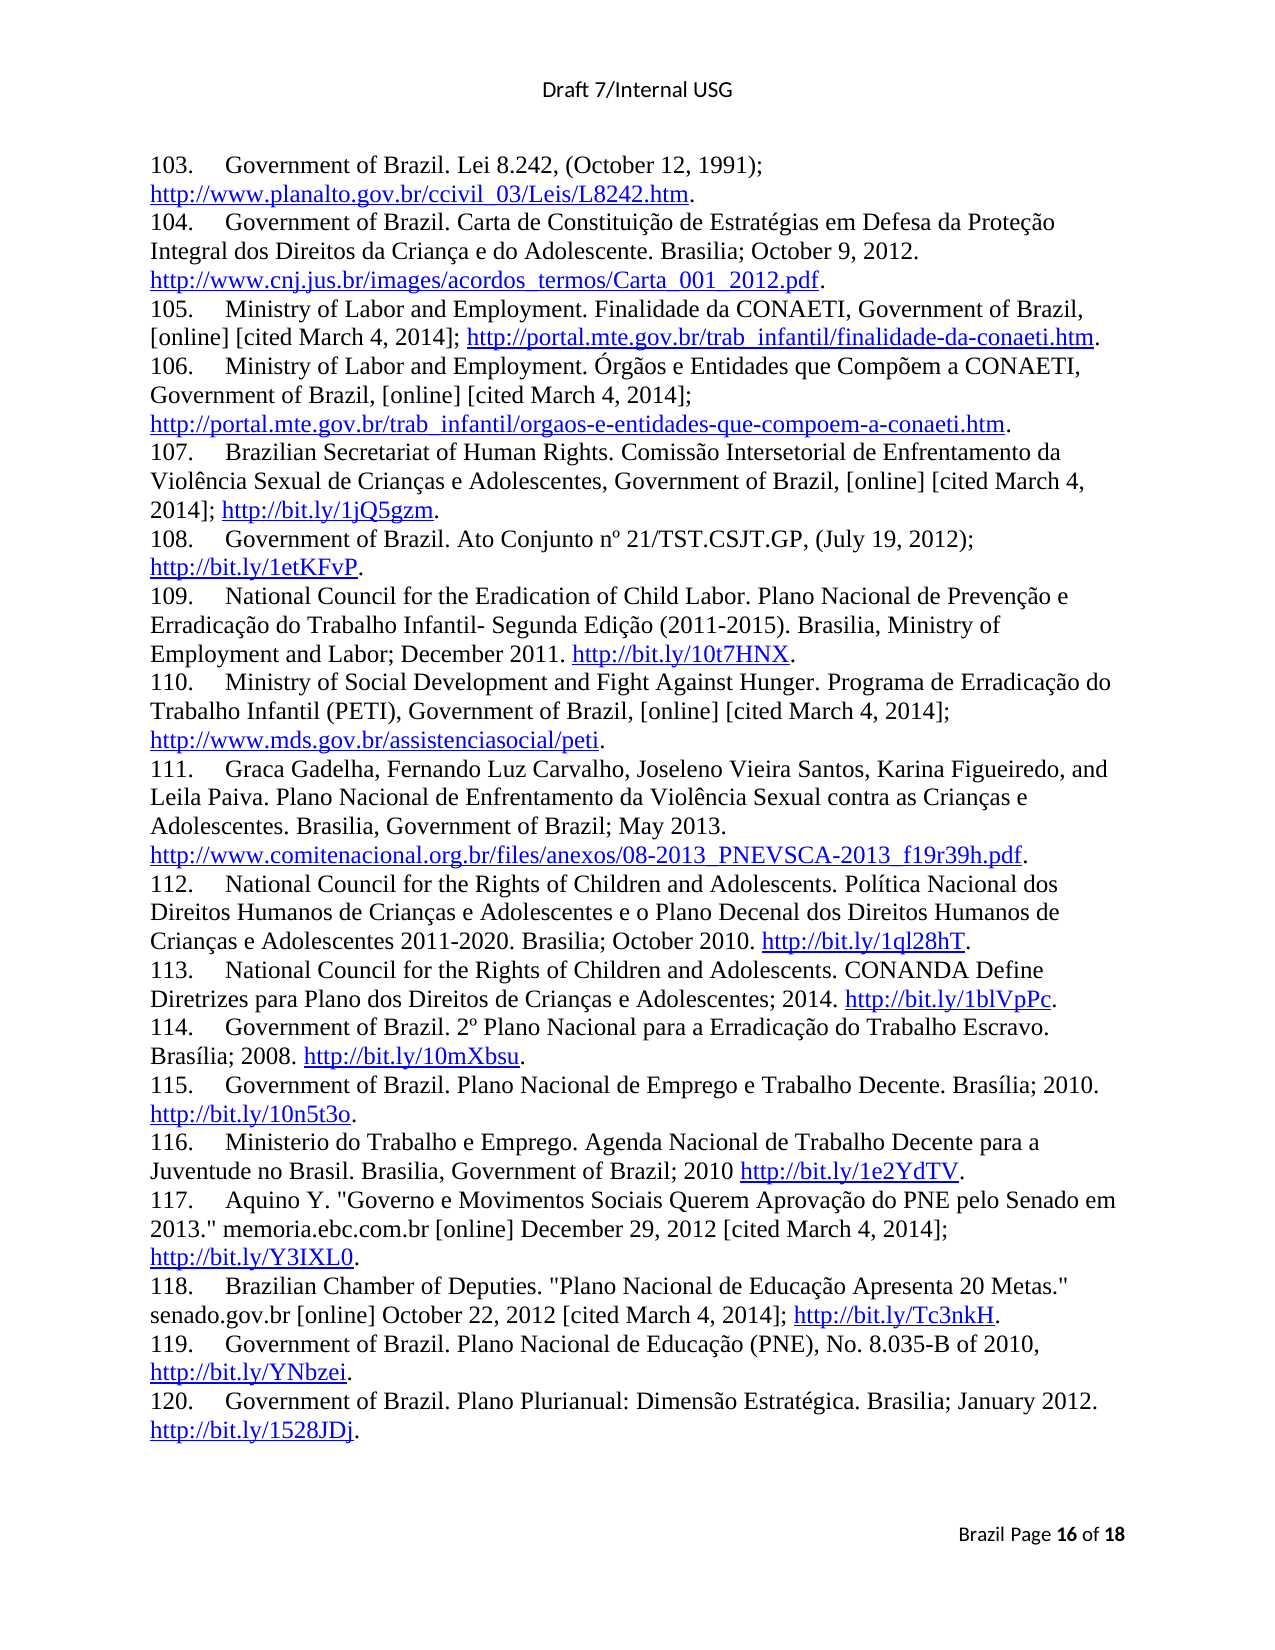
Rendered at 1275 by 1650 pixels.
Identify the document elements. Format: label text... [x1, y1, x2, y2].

text 120. Government of Brazil. Plano Plurianual: Dimensão Estratégica. Brasilia; January 2012. http://bit.ly/1528JDj. [150, 1386, 1125, 1444]
text 111. Graca Gadelha, Fernando Luz Carvalho, Joseleno Vieira Santos, Karina Figueiredo, and Leila Paiva. Plano Nacional de Enfrentamento da Violência Sexual contra as Crianças e Adolescentes. Brasilia, Government of Brazil; May 2013. http://www.comitenacional.org.br/files/anexos/08-2013_PNEVSCA-2013_f19r39h.pdf. [150, 754, 1125, 869]
text 105. Ministry of Labor and Employment. Finalidade da CONAETI, Government of Brazil, [online] [cited March 4, 2014]; http://portal.mte.gov.br/trab_infantil/finalidade-da-conaeti.htm. [150, 294, 1125, 351]
text 117. Aquino Y. "Governo e Movimentos Sociais Querem Aprovação do PNE pelo Senado em 2013." memoria.ebc.com.br [online] December 29, 2012 [cited March 4, 2014]; http://bit.ly/Y3IXL0. [150, 1185, 1125, 1271]
text 104. Government of Brazil. Carta de Constituição de Estratégias em Defesa da Proteção Integral dos Direitos da Criança e do Adolescente. Brasilia; October 9, 2012. http://www.cnj.jus.br/images/acordos_termos/Carta_001_2012.pdf. [150, 207, 1125, 294]
text 113. National Council for the Rights of Children and Adolescents. CONANDA Define Diretrizes para Plano dos Direitos de Crianças e Adolescentes; 2014. http://bit.ly/1blVpPc. [150, 955, 1125, 1012]
text 116. Ministerio do Trabalho e Emprego. Agenda Nacional de Trabalho Decente para a Juventude no Brasil. Brasilia, Government of Brazil; 2010 http://bit.ly/1e2YdTV. [150, 1127, 1125, 1185]
text 118. Brazilian Chamber of Deputies. "Plano Nacional de Educação Apresenta 20 Metas." senado.gov.br [online] October 22, 2012 [cited March 4, 2014]; http://bit.ly/Tc3nkH. [150, 1271, 1125, 1329]
text 106. Ministry of Labor and Employment. Órgãos e Entidades que Compõem a CONAETI, Government of Brazil, [online] [cited March 4, 2014]; http://portal.mte.gov.br/trab_infantil/orgaos-e-entidades-que-compoem-a-conaeti.htm. [150, 351, 1125, 437]
text 119. Government of Brazil. Plano Nacional de Educação (PNE), No. 8.035-B of 2010, http://bit.ly/YNbzei. [150, 1329, 1125, 1386]
text 112. National Council for the Rights of Children and Adolescents. Política Nacional dos Direitos Humanos de Crianças e Adolescentes e o Plano Decenal dos Direitos Humanos de Crianças e Adolescentes 2011-2020. Brasilia; October 2010. http://bit.ly/1ql28hT. [150, 869, 1125, 955]
text 114. Government of Brazil. 2º Plano Nacional para a Erradicação do Trabalho Escravo. Brasília; 2008. http://bit.ly/10mXbsu. [150, 1012, 1125, 1070]
text 115. Government of Brazil. Plano Nacional de Emprego e Trabalho Decente. Brasília; 2010. http://bit.ly/10n5t3o. [150, 1070, 1125, 1127]
text 109. National Council for the Eradication of Child Labor. Plano Nacional de Prevenção e Erradicação do Trabalho Infantil- Segunda Edição (2011-2015). Brasilia, Ministry of Employment and Labor; December 2011. http://bit.ly/10t7HNX. [150, 581, 1125, 667]
text 107. Brazilian Secretariat of Human Rights. Comissão Intersetorial de Enfrentamento da Violência Sexual de Crianças e Adolescentes, Government of Brazil, [online] [cited March 4, 2014]; http://bit.ly/1jQ5gzm. [150, 437, 1125, 524]
text 108. Government of Brazil. Ato Conjunto nº 21/TST.CSJT.GP, (July 19, 2012); http://bit.ly/1etKFvP. [150, 524, 1125, 581]
text 110. Ministry of Social Development and Fight Against Hunger. Programa de Erradicação do Trabalho Infantil (PETI), Government of Brazil, [online] [cited March 4, 2014]; http://www.mds.gov.br/assistenciasocial/peti. [150, 667, 1125, 754]
text 103. Government of Brazil. Lei 8.242, (October 12, 1991); http://www.planalto.gov.br/ccivil_03/Leis/L8242.htm. [150, 150, 1125, 207]
